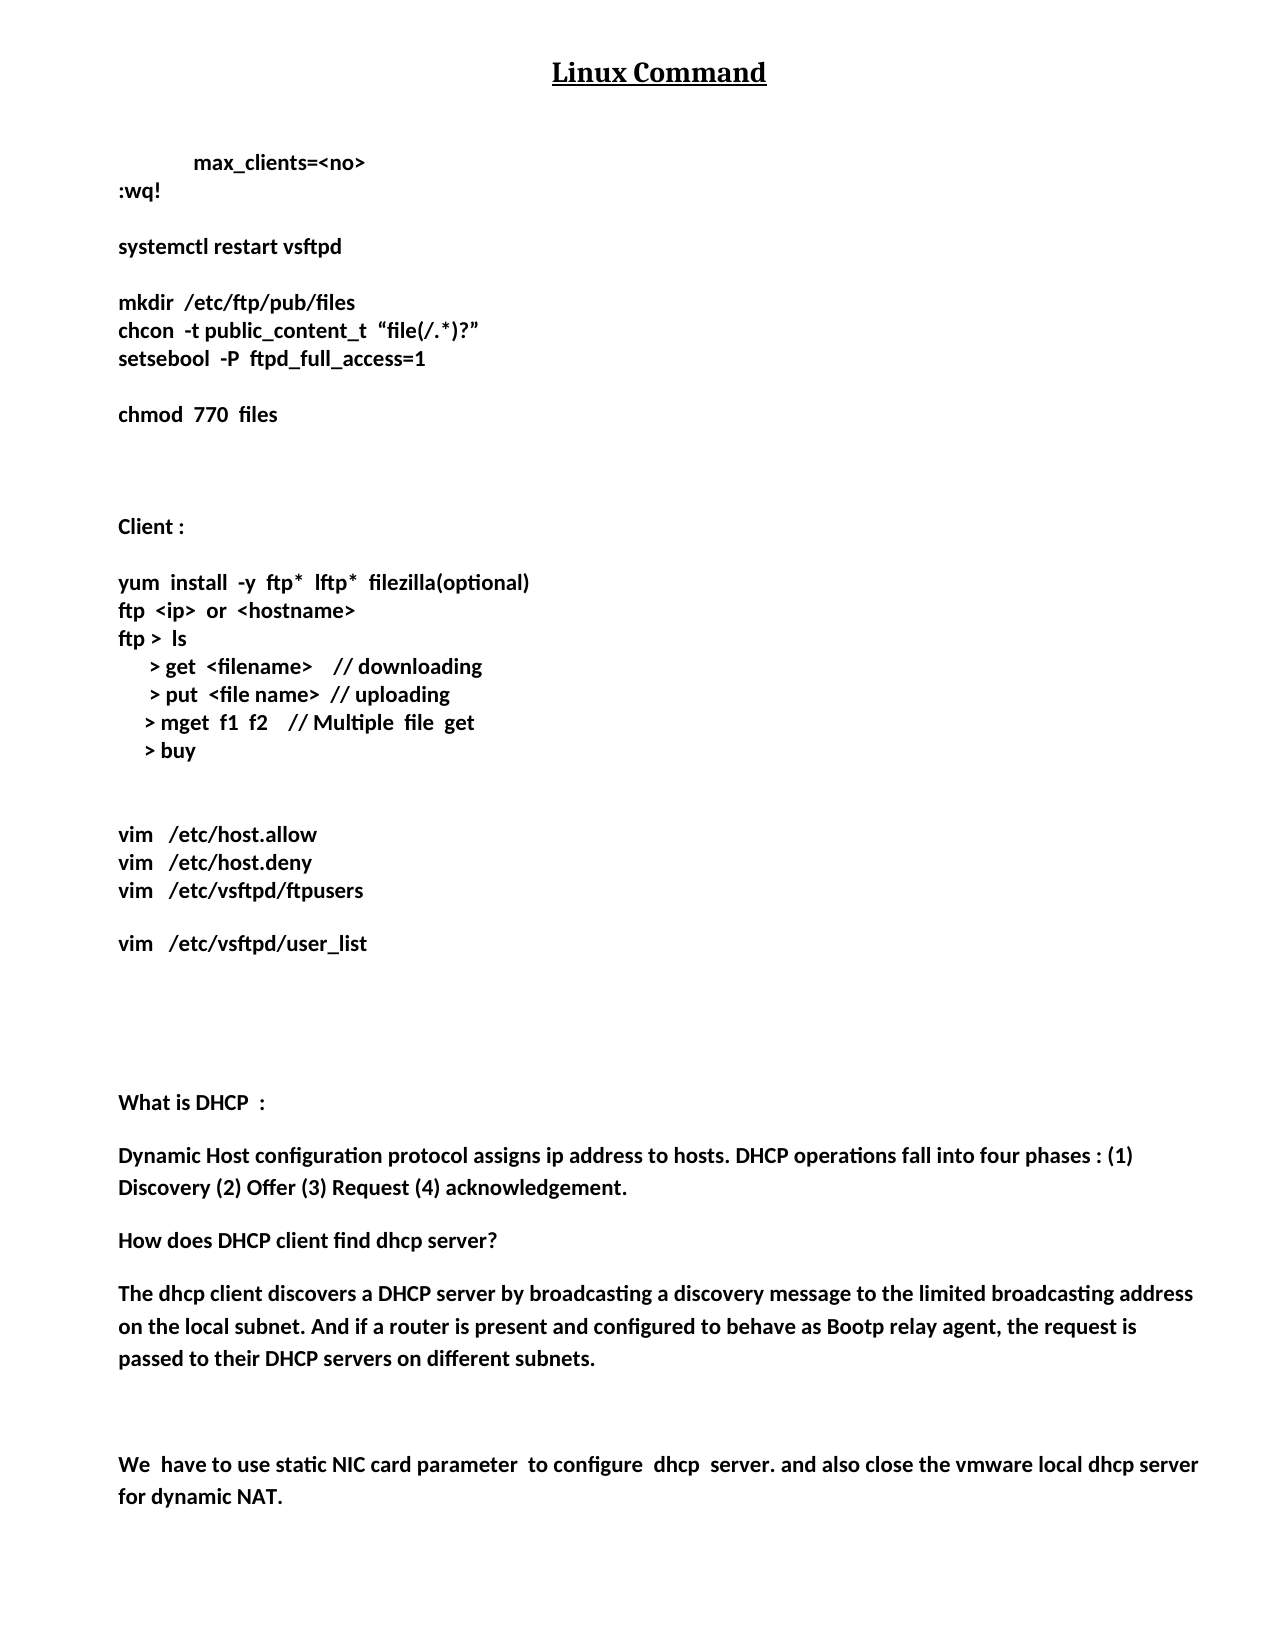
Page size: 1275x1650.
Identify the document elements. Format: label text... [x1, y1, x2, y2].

text > buy [118, 736, 1200, 764]
text vim /etc/vsftpd/user_list [118, 929, 1200, 957]
text chcon -t public_content_t “file(/.*)?” [118, 316, 1200, 344]
text chmod 770 files [118, 400, 1200, 428]
text ftp > ls [118, 624, 1200, 652]
text vim /etc/vsftpd/ftpusers [118, 876, 1200, 904]
text vim /etc/host.allow [118, 820, 1200, 848]
text > put <file name> // uploading [118, 680, 1200, 708]
text Client : [118, 512, 1200, 540]
text vim /etc/host.deny [118, 848, 1200, 876]
text > get <filename> // downloading [118, 652, 1200, 680]
text mkdir /etc/ftp/pub/files [118, 288, 1200, 316]
text :wq! [118, 176, 1200, 204]
text What is DHCP : [118, 1088, 1200, 1116]
text yum install -y ftp* lftp* filezilla(optional) [118, 568, 1200, 596]
text systemctl restart vsftpd [118, 232, 1200, 260]
text ftp <ip> or <hostname> [118, 596, 1200, 624]
text max_clients=<no> [118, 148, 1200, 176]
text > mget f1 f2 // Multiple file get [118, 708, 1200, 736]
text How does DHCP client find dhcp server? [118, 1227, 1200, 1254]
text setsebool -P ftpd_full_access=1 [118, 344, 1200, 372]
text We have to use static NIC card parameter to configure dhcp server. and also close the vmware local dhcp server for dynamic NAT. [118, 1450, 1200, 1510]
